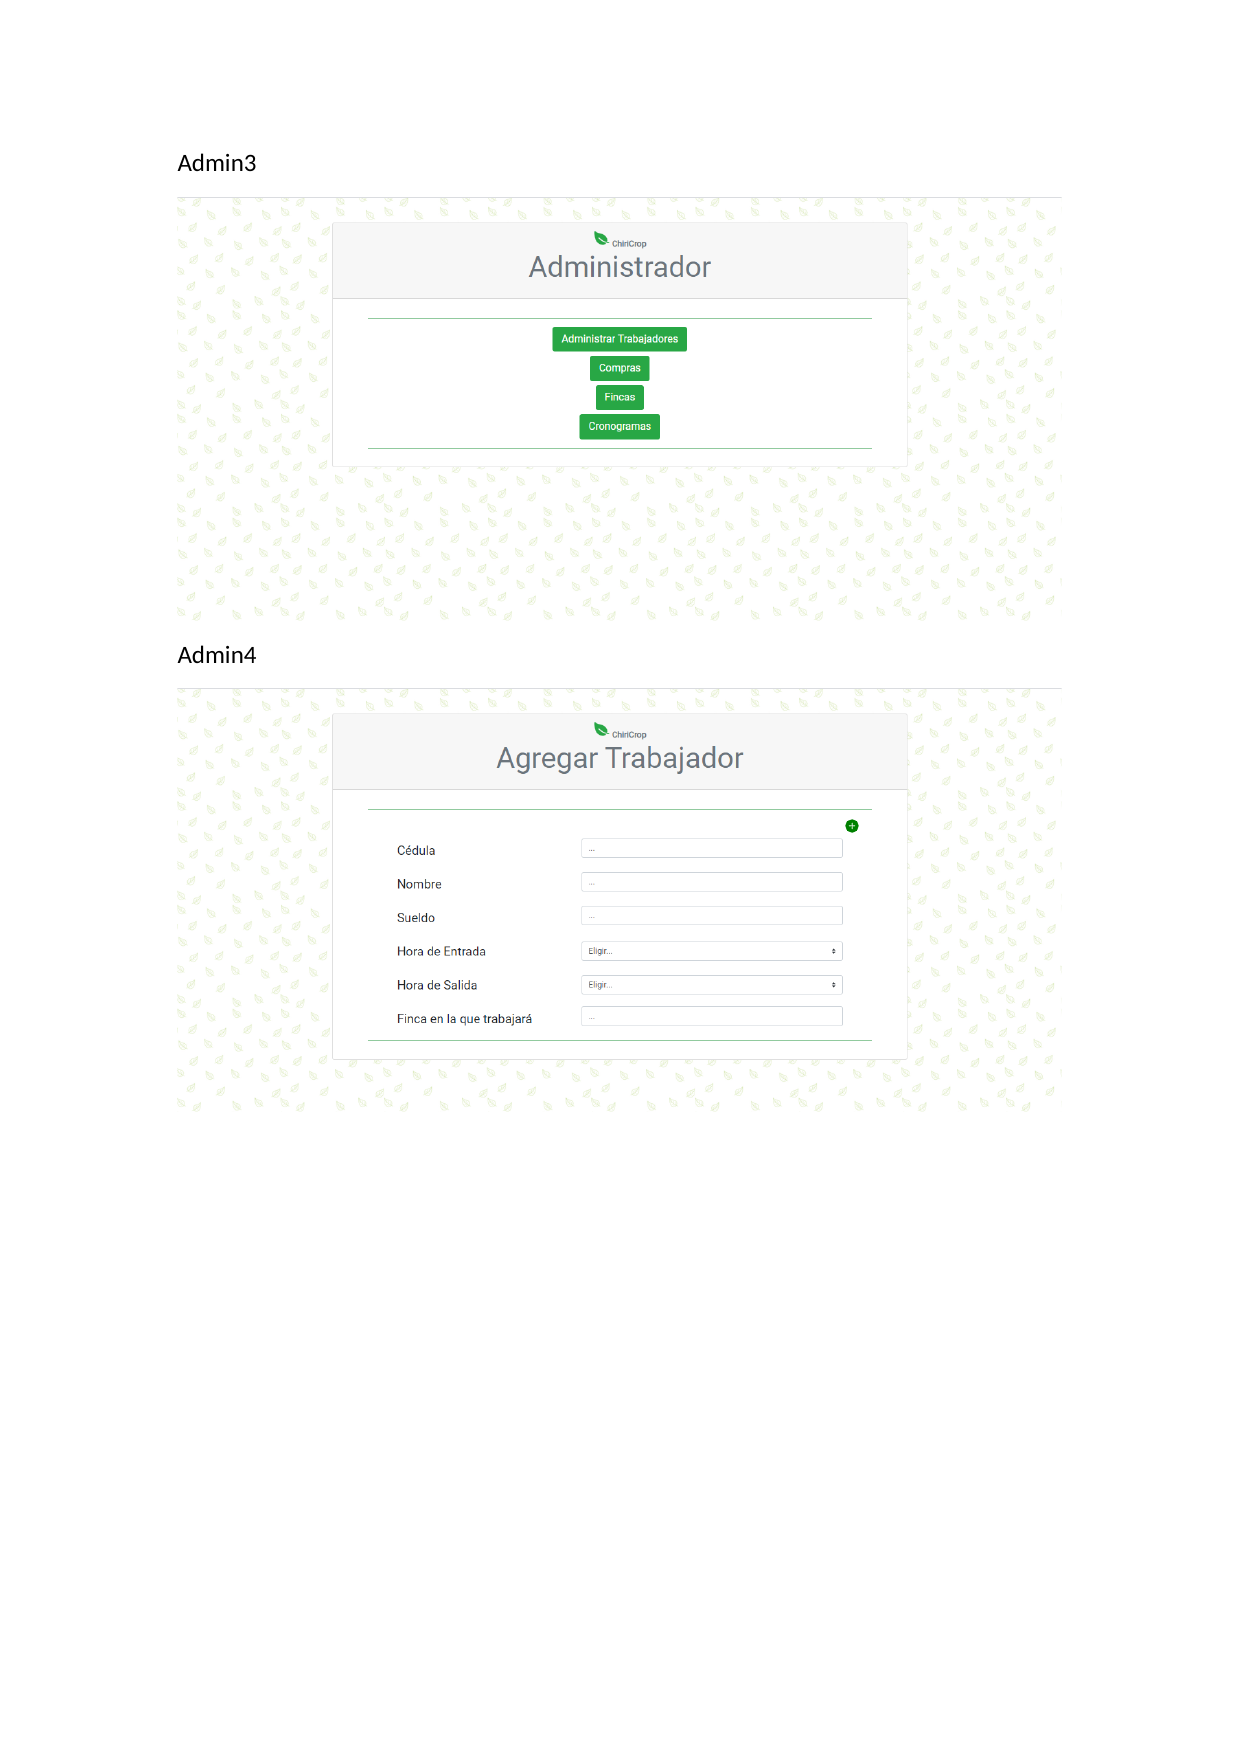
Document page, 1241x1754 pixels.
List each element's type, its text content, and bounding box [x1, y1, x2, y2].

text Admin3 [177, 148, 1063, 178]
picture [177, 197, 1062, 621]
text Admin4 [177, 639, 1063, 670]
picture [177, 688, 1062, 1112]
